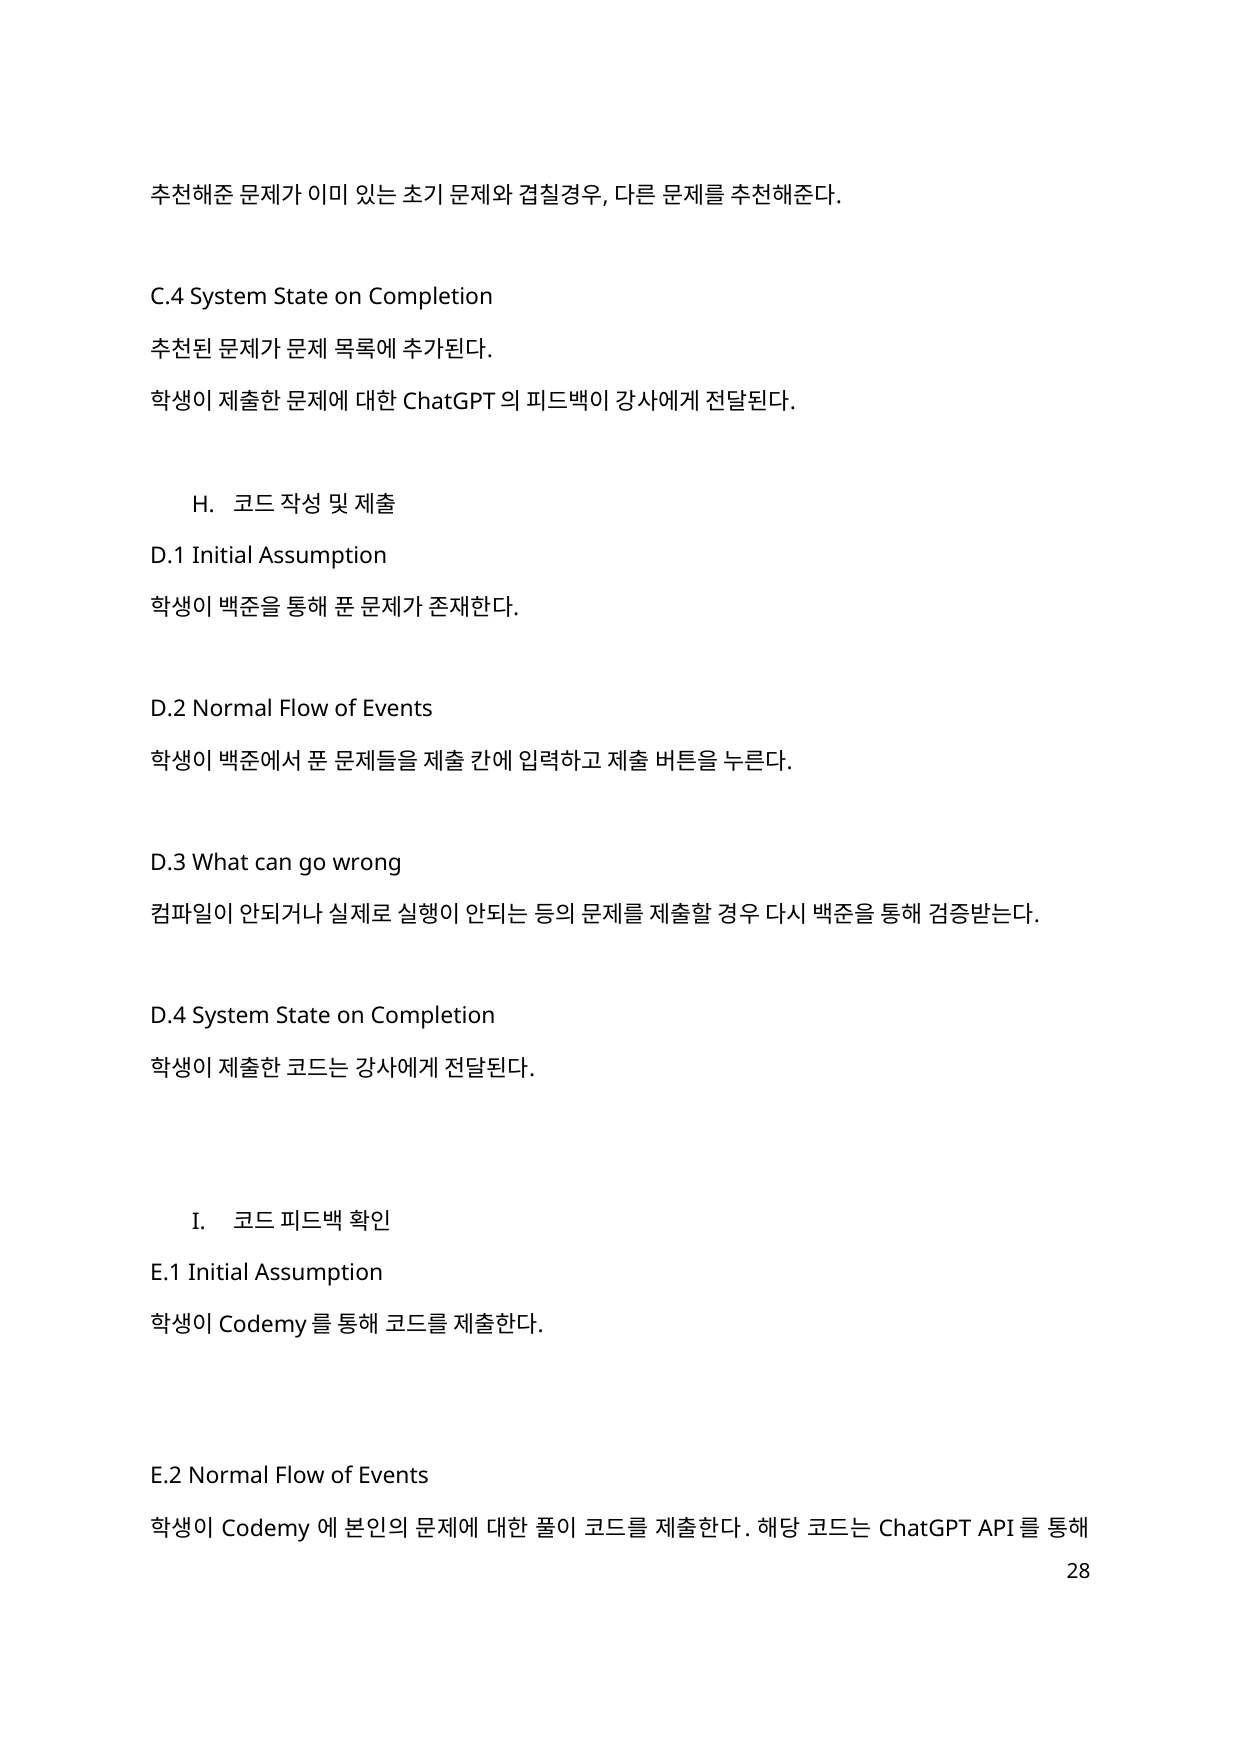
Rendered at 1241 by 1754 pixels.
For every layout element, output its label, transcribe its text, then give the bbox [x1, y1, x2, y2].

text E.1 Initial Assumption [150, 1256, 1090, 1287]
text 학생이 백준에서 푼 문제들을 제출 칸에 입력하고 제출 버튼을 누른다. [150, 743, 1090, 776]
text E.2 Normal Flow of Events [150, 1459, 1090, 1491]
text 추천해준 문제가 이미 있는 초기 문제와 겹칠경우, 다른 문제를 추천해준다. [150, 177, 1090, 211]
text 학생이 제출한 코드는 강사에게 전달된다. [150, 1049, 1090, 1083]
text D.4 System State on Completion [150, 999, 1090, 1030]
text C.4 System State on Completion [150, 280, 1090, 311]
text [150, 1510, 1090, 1543]
text 컴파일이 안되거나 실제로 실행이 안되는 등의 문제를 제출할 경우 다시 백준을 통해 검증받는다. [150, 896, 1090, 929]
list 코드 피드백 확인 [192, 1203, 1090, 1236]
text D.2 Normal Flow of Events [150, 692, 1090, 723]
text 추천된 문제가 문제 목록에 추가된다. [150, 331, 1090, 364]
text 학생이 제출한 문제에 대한 ChatGPT의 피드백이 강사에게 전달된다. [150, 383, 1090, 417]
text 학생이 백준을 통해 푼 문제가 존재한다. [150, 589, 1090, 623]
text D.3 What can go wrong [150, 846, 1090, 877]
text 학생이 Codemy를 통해 코드를 제출한다. [150, 1306, 1090, 1339]
list 코드 작성 및 제출 [192, 486, 1090, 519]
text D.1 Initial Assumption [150, 539, 1090, 570]
